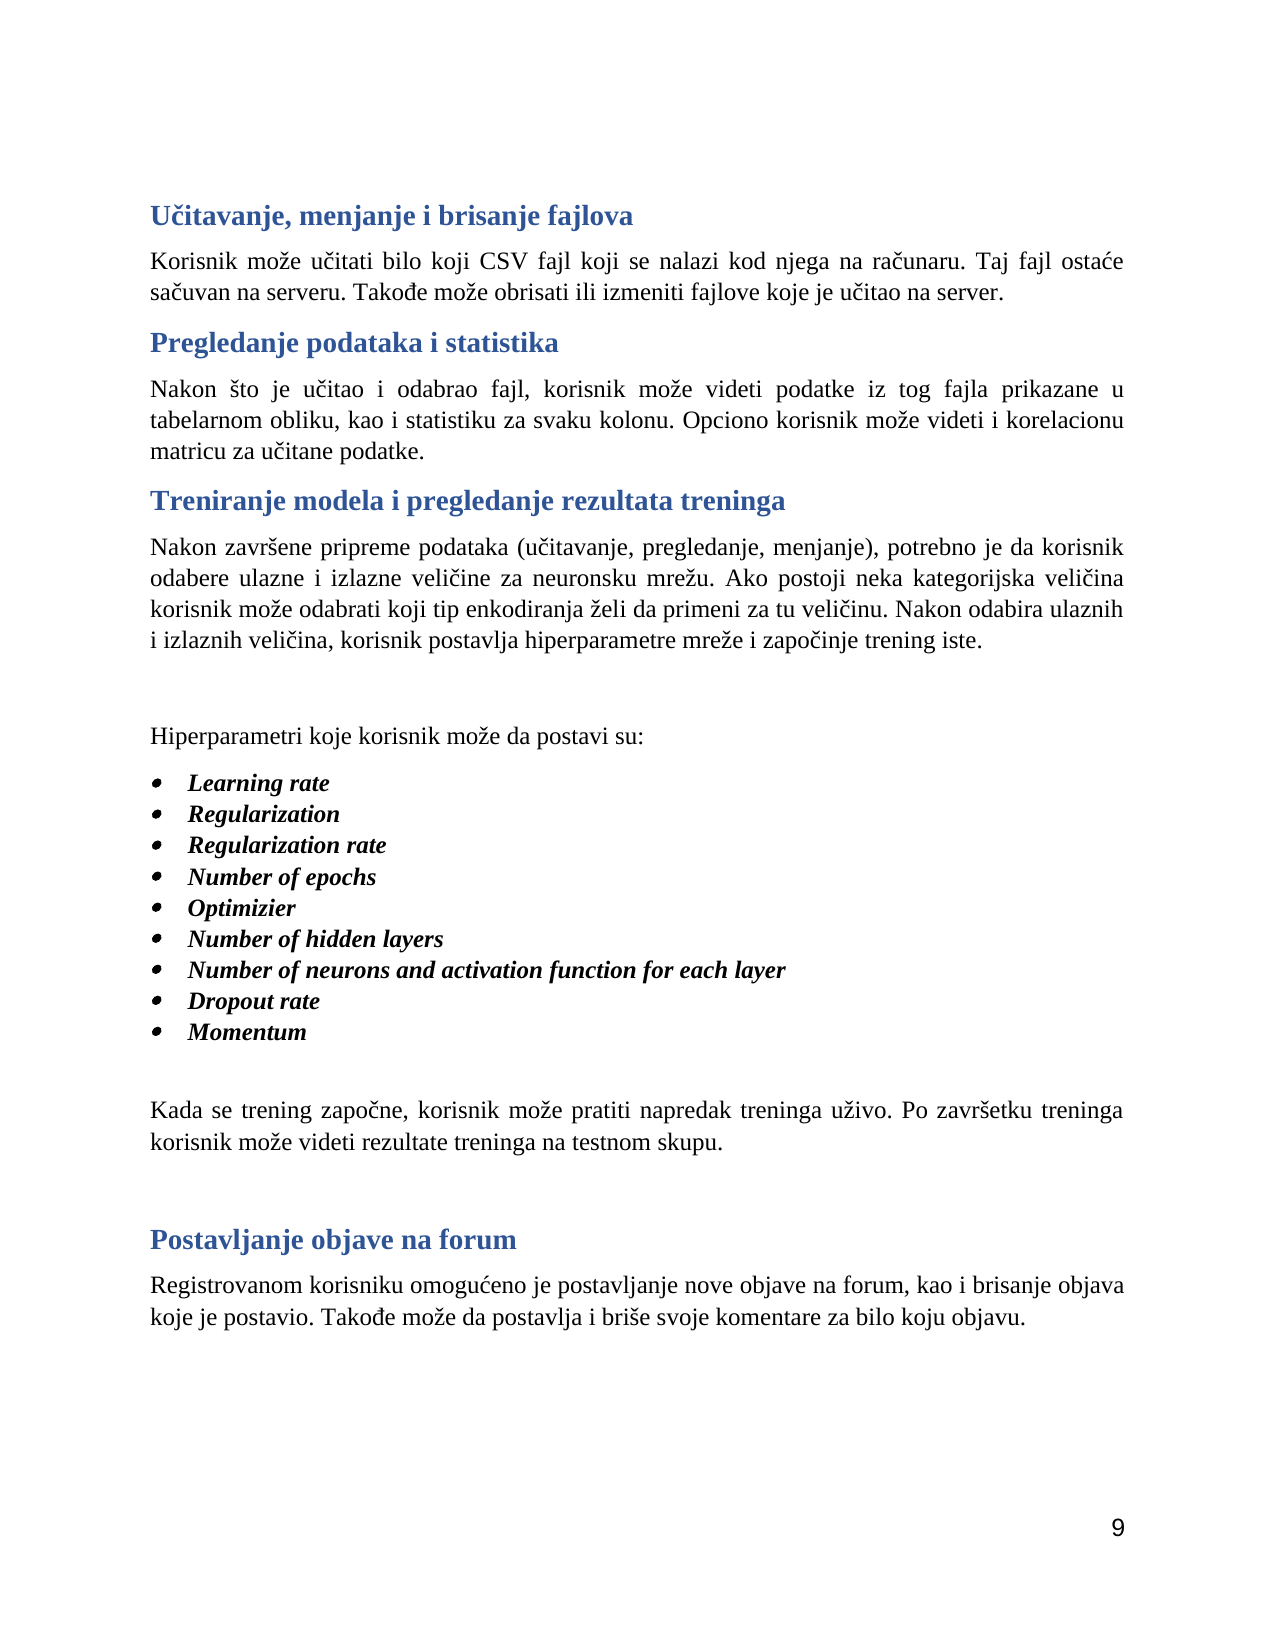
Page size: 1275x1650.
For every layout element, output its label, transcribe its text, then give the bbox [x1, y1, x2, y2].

subtitle Treniranje modela i pregledanje rezultata treninga [150, 483, 1125, 517]
subtitle Pregledanje podataka i statistika [150, 325, 1125, 359]
list Dropout rate [150, 986, 1125, 1014]
text Nakon što je učitao i odabrao fajl, korisnik može videti podatke iz tog fajla prikazane u tabelarnom obliku, kao i statistiku za svaku kolonu. Opciono korisnik može videti i korelacionu matricu za učitane podatke. [150, 374, 1125, 464]
list Regularization rate [150, 831, 1125, 859]
subtitle Učitavanje, menjanje i brisanje fajlova [150, 198, 1125, 231]
text Registrovanom korisniku omogućeno je postavljanje nove objave na forum, kao i brisanje objava koje je postavio. Takođe može da postavlja i briše svoje komentare za bilo koju objavu. [150, 1271, 1125, 1330]
list Regularization [150, 799, 1125, 828]
text Kada se trening započne, korisnik može pratiti napredak treninga uživo. Po završetku treninga korisnik može videti rezultate treninga na testnom skupu. [150, 1096, 1125, 1155]
text Korisnik može učitati bilo koji CSV fajl koji se nalazi kod njega na računaru. Taj fajl ostaće sačuvan na serveru. Takođe može obrisati ili izmeniti fajlove koje je učitao na server. [150, 246, 1125, 306]
list Number of neurons and activation function for each layer [150, 955, 1125, 983]
text Hiperparametri koje korisnik može da postavi su: [150, 721, 1125, 749]
text Nakon završene pripreme podataka (učitavanje, pregledanje, menjanje), potrebno je da korisnik odabere ulazne i izlazne veličine za neuronsku mrežu. Ako postoji neka kategorijska veličina korisnik može odabrati koji tip enkodiranja želi da primeni za tu veličinu. Nakon odabira ulaznih i izlaznih veličina, korisnik postavlja hiperparametre mreže i započinje trening iste. [150, 532, 1125, 654]
subtitle Postavljanje objave na forum [150, 1222, 1125, 1256]
list Number of hidden layers [150, 924, 1125, 952]
list Optimizier [150, 893, 1125, 921]
list Momentum [150, 1017, 1125, 1046]
list Learning rate [150, 768, 1125, 797]
list Number of epochs [150, 862, 1125, 890]
